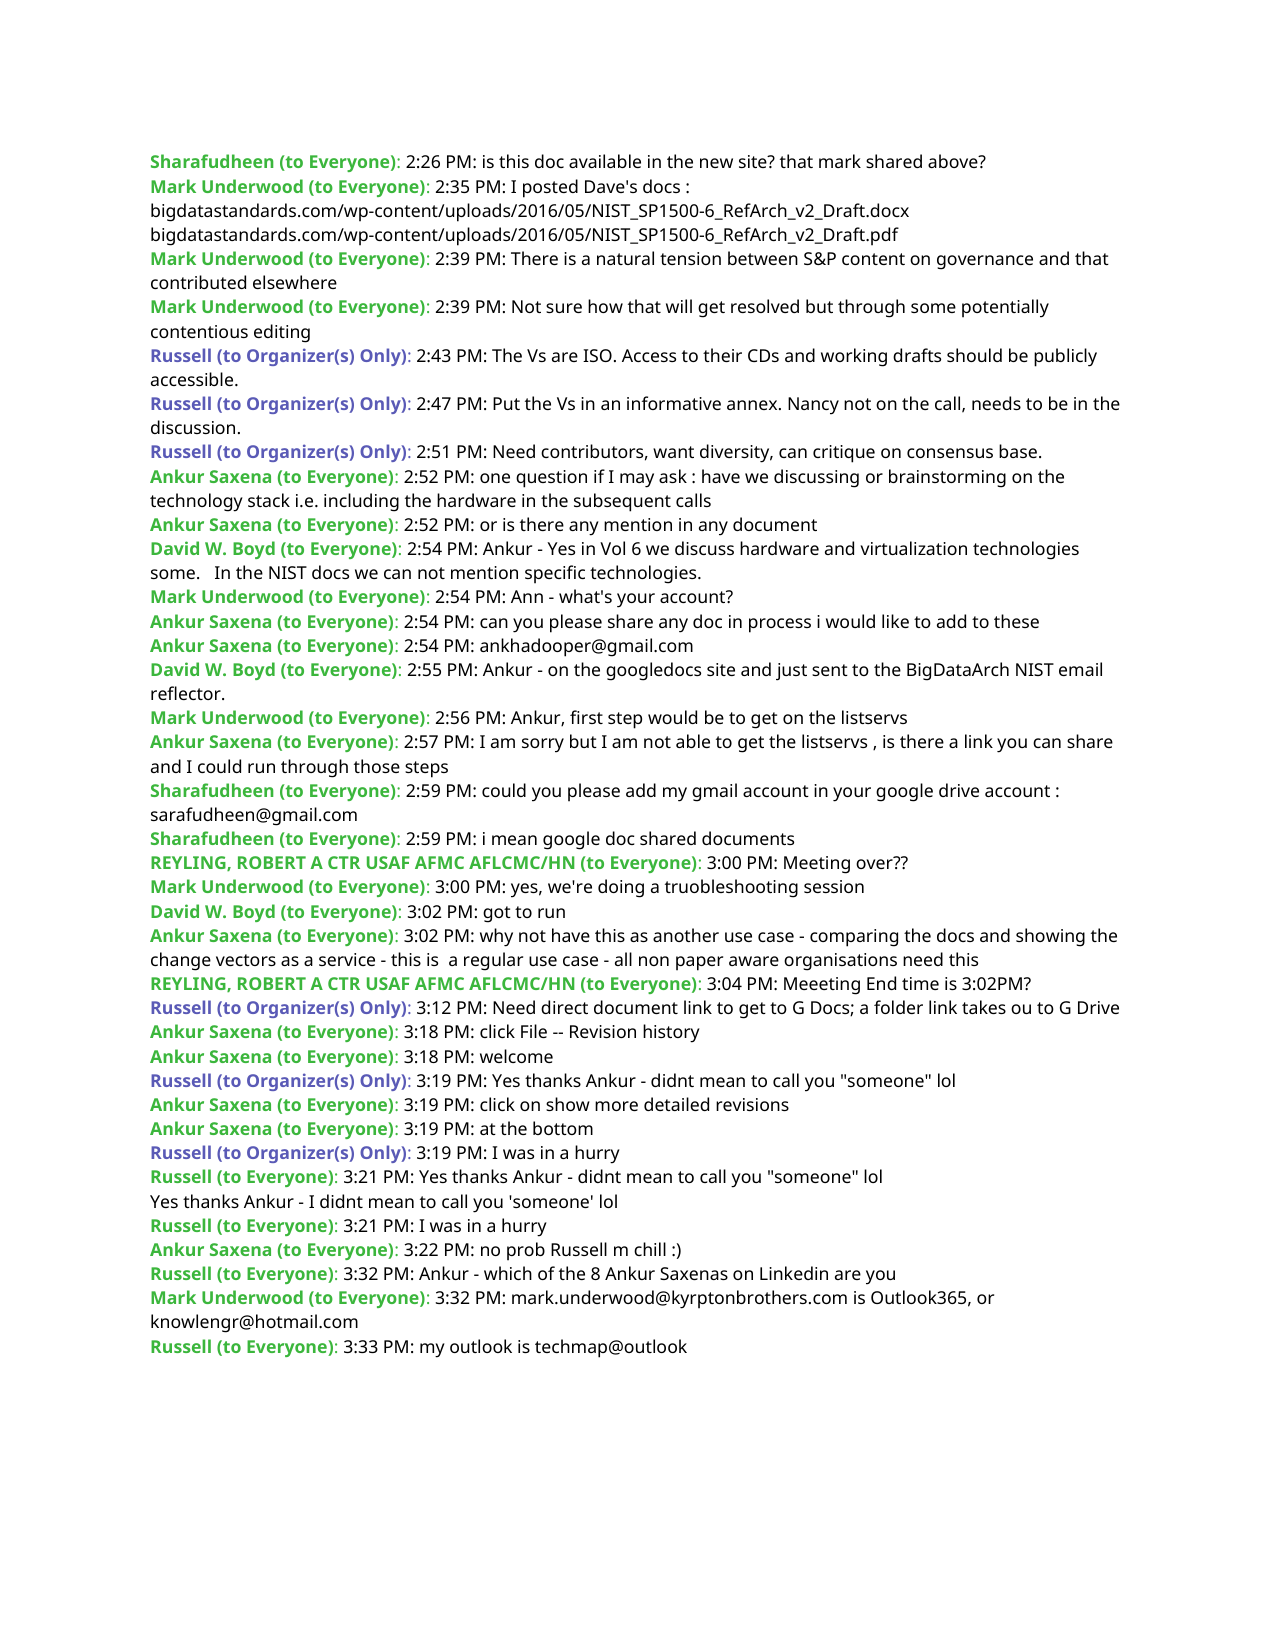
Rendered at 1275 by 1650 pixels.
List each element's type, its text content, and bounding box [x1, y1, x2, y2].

text Yes thanks Ankur - I didnt mean to call you 'someone' lol [150, 1189, 1125, 1213]
text David W. Boyd (to Everyone): 2:55 PM: Ankur - on the googledocs site and just sent to the BigDataArch NIST email reflector. [150, 657, 1125, 706]
text Russell (to Everyone): 3:32 PM: Ankur - which of the 8 Ankur Saxenas on Linkedin are you [150, 1262, 1125, 1286]
text Ankur Saxena (to Everyone): 2:57 PM: I am sorry but I am not able to get the listservs , is there a link you can share and I could run through those steps [150, 730, 1125, 778]
text Mark Underwood (to Everyone): 2:54 PM: Ann - what's your account? [150, 585, 1125, 609]
text Ankur Saxena (to Everyone): 2:54 PM: ankhadooper@gmail.com [150, 633, 1125, 657]
text Russell (to Organizer(s) Only): 3:12 PM: Need direct document link to get to G Docs; a folder link takes ou to G Drive [150, 996, 1125, 1020]
text Mark Underwood (to Everyone): 3:00 PM: yes, we're doing a truobleshooting session [150, 875, 1125, 899]
text David W. Boyd (to Everyone): 3:02 PM: got to run [150, 899, 1125, 923]
text Mark Underwood (to Everyone): 3:32 PM: mark.underwood@kyrptonbrothers.com is Outlook365, or knowlengr@hotmail.com [150, 1286, 1125, 1334]
text Ankur Saxena (to Everyone): 3:22 PM: no prob Russell m chill :) [150, 1237, 1125, 1262]
text Russell (to Organizer(s) Only): 2:47 PM: Put the Vs in an informative annex. Nancy not on the call, needs to be in the discussion. [150, 392, 1125, 440]
text Ankur Saxena (to Everyone): 3:18 PM: click File -- Revision history [150, 1020, 1125, 1044]
text Ankur Saxena (to Everyone): 3:18 PM: welcome [150, 1044, 1125, 1068]
text Sharafudheen (to Everyone): 2:59 PM: could you please add my gmail account in your google drive account : sarafudheen@gmail.com [150, 778, 1125, 827]
text Russell (to Everyone): 3:33 PM: my outlook is techmap@outlook [150, 1334, 1125, 1358]
text Russell (to Organizer(s) Only): 3:19 PM: I was in a hurry [150, 1141, 1125, 1165]
text REYLING, ROBERT A CTR USAF AFMC AFLCMC/HN (to Everyone): 3:04 PM: Meeeting End time is 3:02PM? [150, 972, 1125, 996]
text Russell (to Organizer(s) Only): 2:51 PM: Need contributors, want diversity, can critique on consensus base. [150, 440, 1125, 464]
text bigdatastandards.com/wp-content/uploads/2016/05/NIST_SP1500-6_RefArch_v2_Draft.pdf [150, 222, 1125, 247]
text Ankur Saxena (to Everyone): 2:52 PM: one question if I may ask : have we discussing or brainstorming on the technology stack i.e. including the hardware in the subsequent calls [150, 464, 1125, 512]
text Sharafudheen (to Everyone): 2:26 PM: is this doc available in the new site? that mark shared above? [150, 150, 1125, 174]
text Sharafudheen (to Everyone): 2:59 PM: i mean google doc shared documents [150, 827, 1125, 851]
text David W. Boyd (to Everyone): 2:54 PM: Ankur - Yes in Vol 6 we discuss hardware and virtualization technologies some. In the NIST docs we can not mention specific technologies. [150, 537, 1125, 585]
text Russell (to Organizer(s) Only): 2:43 PM: The Vs are ISO. Access to their CDs and working drafts should be publicly accessible. [150, 343, 1125, 392]
text Russell (to Everyone): 3:21 PM: I was in a hurry [150, 1213, 1125, 1237]
text Ankur Saxena (to Everyone): 3:19 PM: at the bottom [150, 1117, 1125, 1141]
text Mark Underwood (to Everyone): 2:35 PM: I posted Dave's docs : [150, 174, 1125, 198]
text Ankur Saxena (to Everyone): 2:54 PM: can you please share any doc in process i would like to add to these [150, 609, 1125, 633]
text REYLING, ROBERT A CTR USAF AFMC AFLCMC/HN (to Everyone): 3:00 PM: Meeting over?? [150, 851, 1125, 875]
text Russell (to Organizer(s) Only): 3:19 PM: Yes thanks Ankur - didnt mean to call you "someone" lol [150, 1068, 1125, 1092]
text bigdatastandards.com/wp-content/uploads/2016/05/NIST_SP1500-6_RefArch_v2_Draft.docx [150, 198, 1125, 222]
text Ankur Saxena (to Everyone): 2:52 PM: or is there any mention in any document [150, 512, 1125, 537]
text Ankur Saxena (to Everyone): 3:19 PM: click on show more detailed revisions [150, 1092, 1125, 1117]
text Mark Underwood (to Everyone): 2:39 PM: Not sure how that will get resolved but through some potentially contentious editing [150, 295, 1125, 343]
text Ankur Saxena (to Everyone): 3:02 PM: why not have this as another use case - comparing the docs and showing the change vectors as a service - this is a regular use case - all non paper aware organisations need this [150, 923, 1125, 972]
text Mark Underwood (to Everyone): 2:39 PM: There is a natural tension between S&P content on governance and that contributed elsewhere [150, 247, 1125, 295]
text Mark Underwood (to Everyone): 2:56 PM: Ankur, first step would be to get on the listservs [150, 706, 1125, 730]
text Russell (to Everyone): 3:21 PM: Yes thanks Ankur - didnt mean to call you "someone" lol [150, 1165, 1125, 1189]
